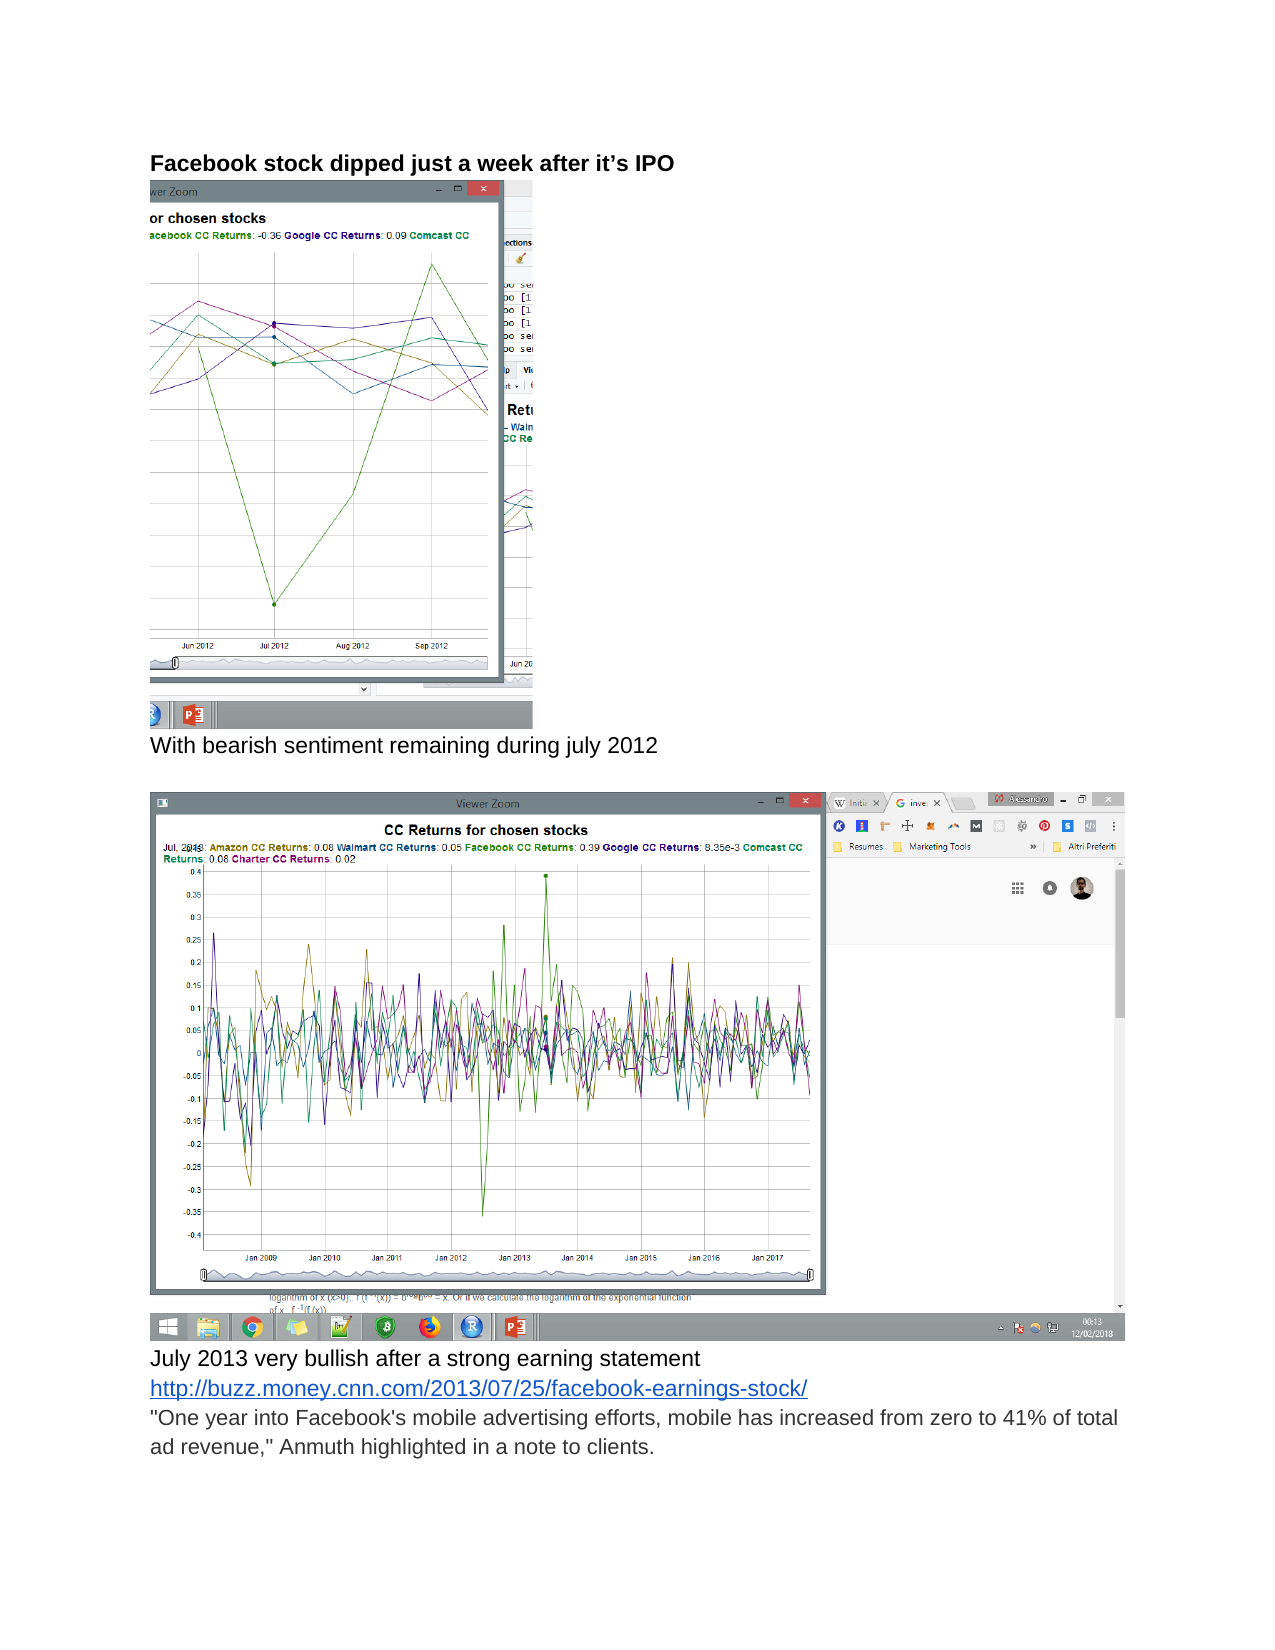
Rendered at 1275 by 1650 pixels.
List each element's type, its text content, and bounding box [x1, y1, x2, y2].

text July 2013 very bullish after a strong earning statement [150, 1345, 1125, 1371]
picture [150, 792, 1125, 1341]
text "One year into Facebook's mobile advertising efforts, mobile has increased from zero to 41% of total ad revenue," Anmuth highlighted in a note to clients. [150, 1405, 1125, 1491]
text http://buzz.money.cnn.com/2013/07/25/facebook-earnings-stock/ [150, 1375, 1125, 1401]
text With bearish sentiment remaining during july 2012 [150, 732, 1125, 759]
picture [150, 180, 533, 729]
text Facebook stock dipped just a week after it’s IPO [150, 150, 1125, 176]
